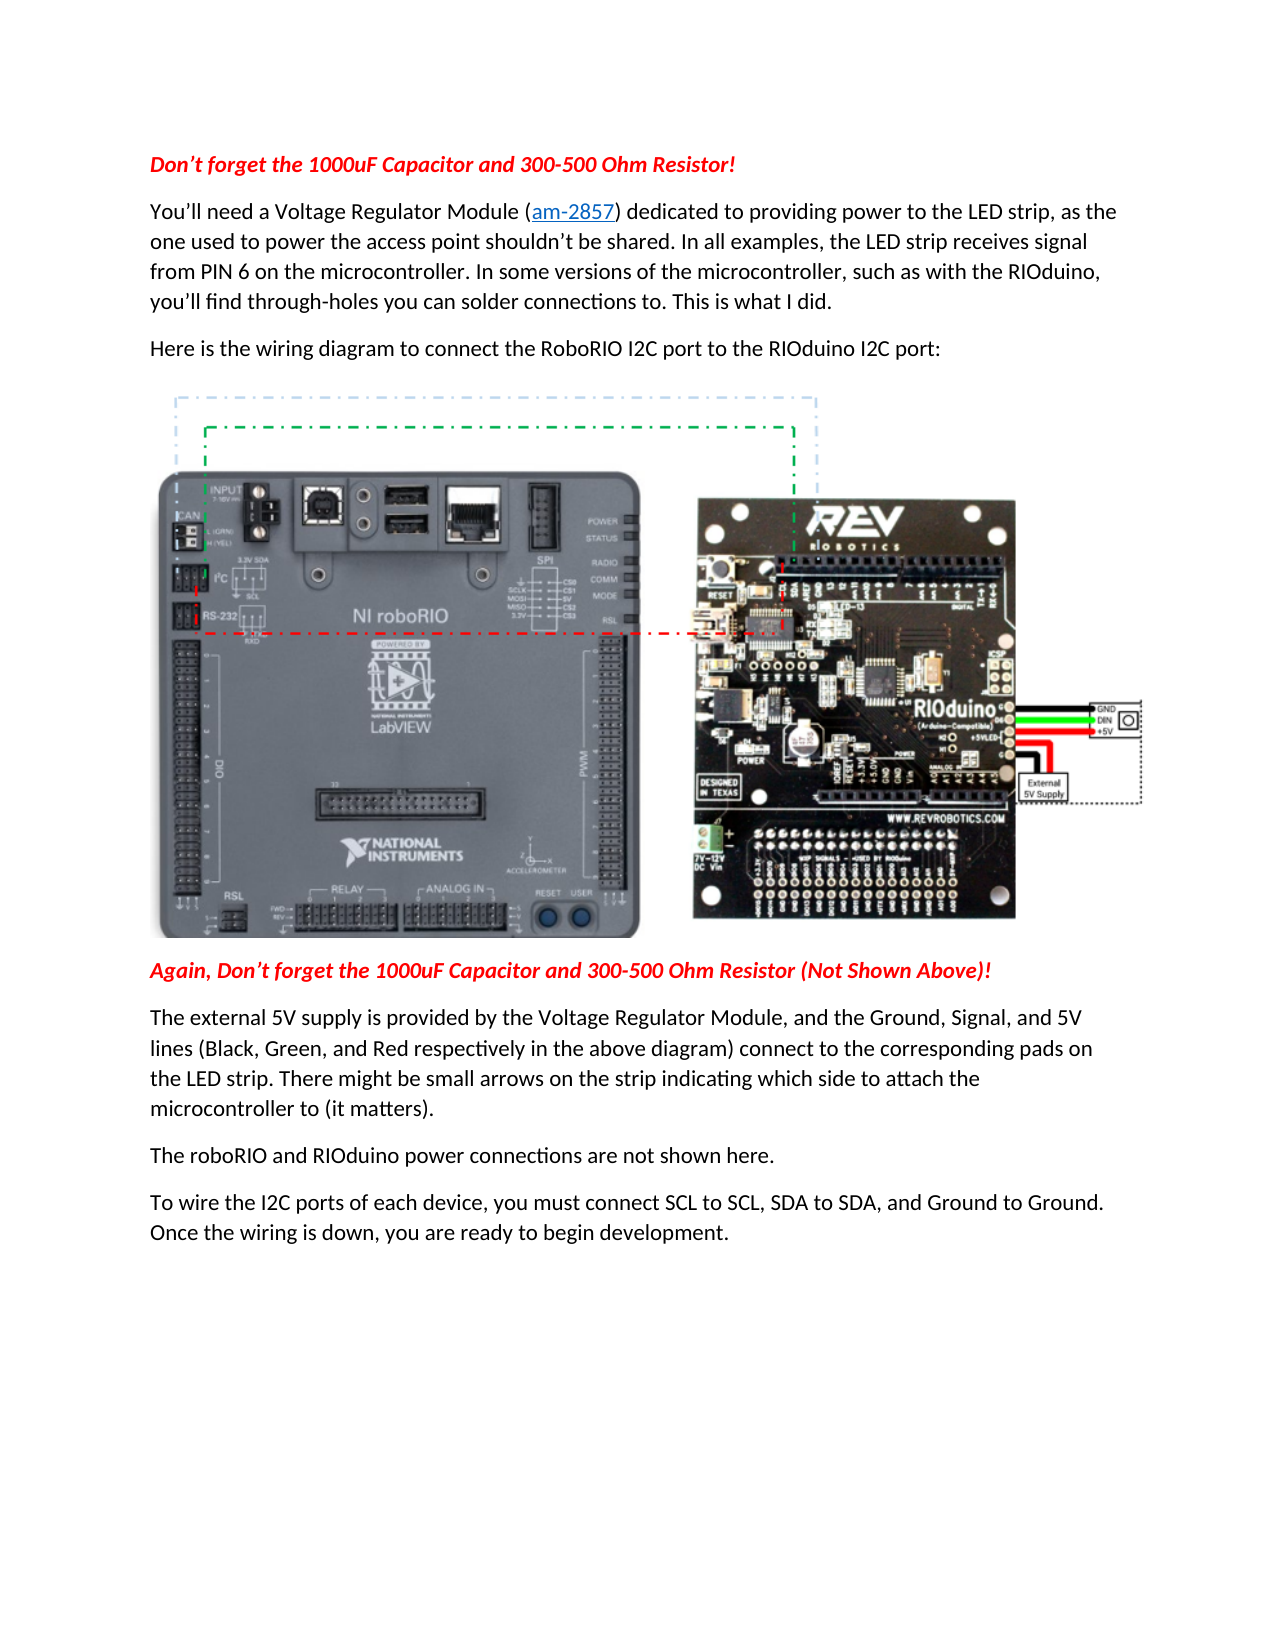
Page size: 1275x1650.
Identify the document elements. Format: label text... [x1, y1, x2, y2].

text To wire the I2C ports of each device, you must connect SCL to SCL, SDA to SDA, and Ground to Ground. Once the wiring is down, you are ready to begin development. [150, 1188, 1125, 1246]
text You’ll need a Voltage Regulator Module (am-2857) dedicated to providing power to the LED strip, as the one used to power the access point shouldn’t be shared. In all examples, the LED strip receives signal from PIN 6 on the microcontroller. In some versions of the microcontroller, such as with the RIOduino, you’ll find through-holes you can solder connections to. This is what I did. [150, 197, 1125, 316]
text Here is the wiring diagram to connect the RoboRIO I2C port to the RIOduino I2C port: [150, 334, 1125, 362]
text The roboRIO and RIOduino power connections are not shown here. [150, 1141, 1125, 1169]
text Don’t forget the 1000uF Capacitor and 300-500 Ohm Resistor! [150, 150, 1125, 178]
text The external 5V supply is provided by the Voltage Regulator Module, and the Ground, Signal, and 5V lines (Black, Green, and Red respectively in the above diagram) connect to the corresponding pads on the LED strip. There might be small arrows on the strip indicating which side to attach the microcontroller to (it matters). [150, 1003, 1125, 1122]
picture [150, 381, 1151, 938]
text Again, Don’t forget the 1000uF Capacitor and 300-500 Ohm Resistor (Not Shown Above)! [150, 957, 1125, 984]
